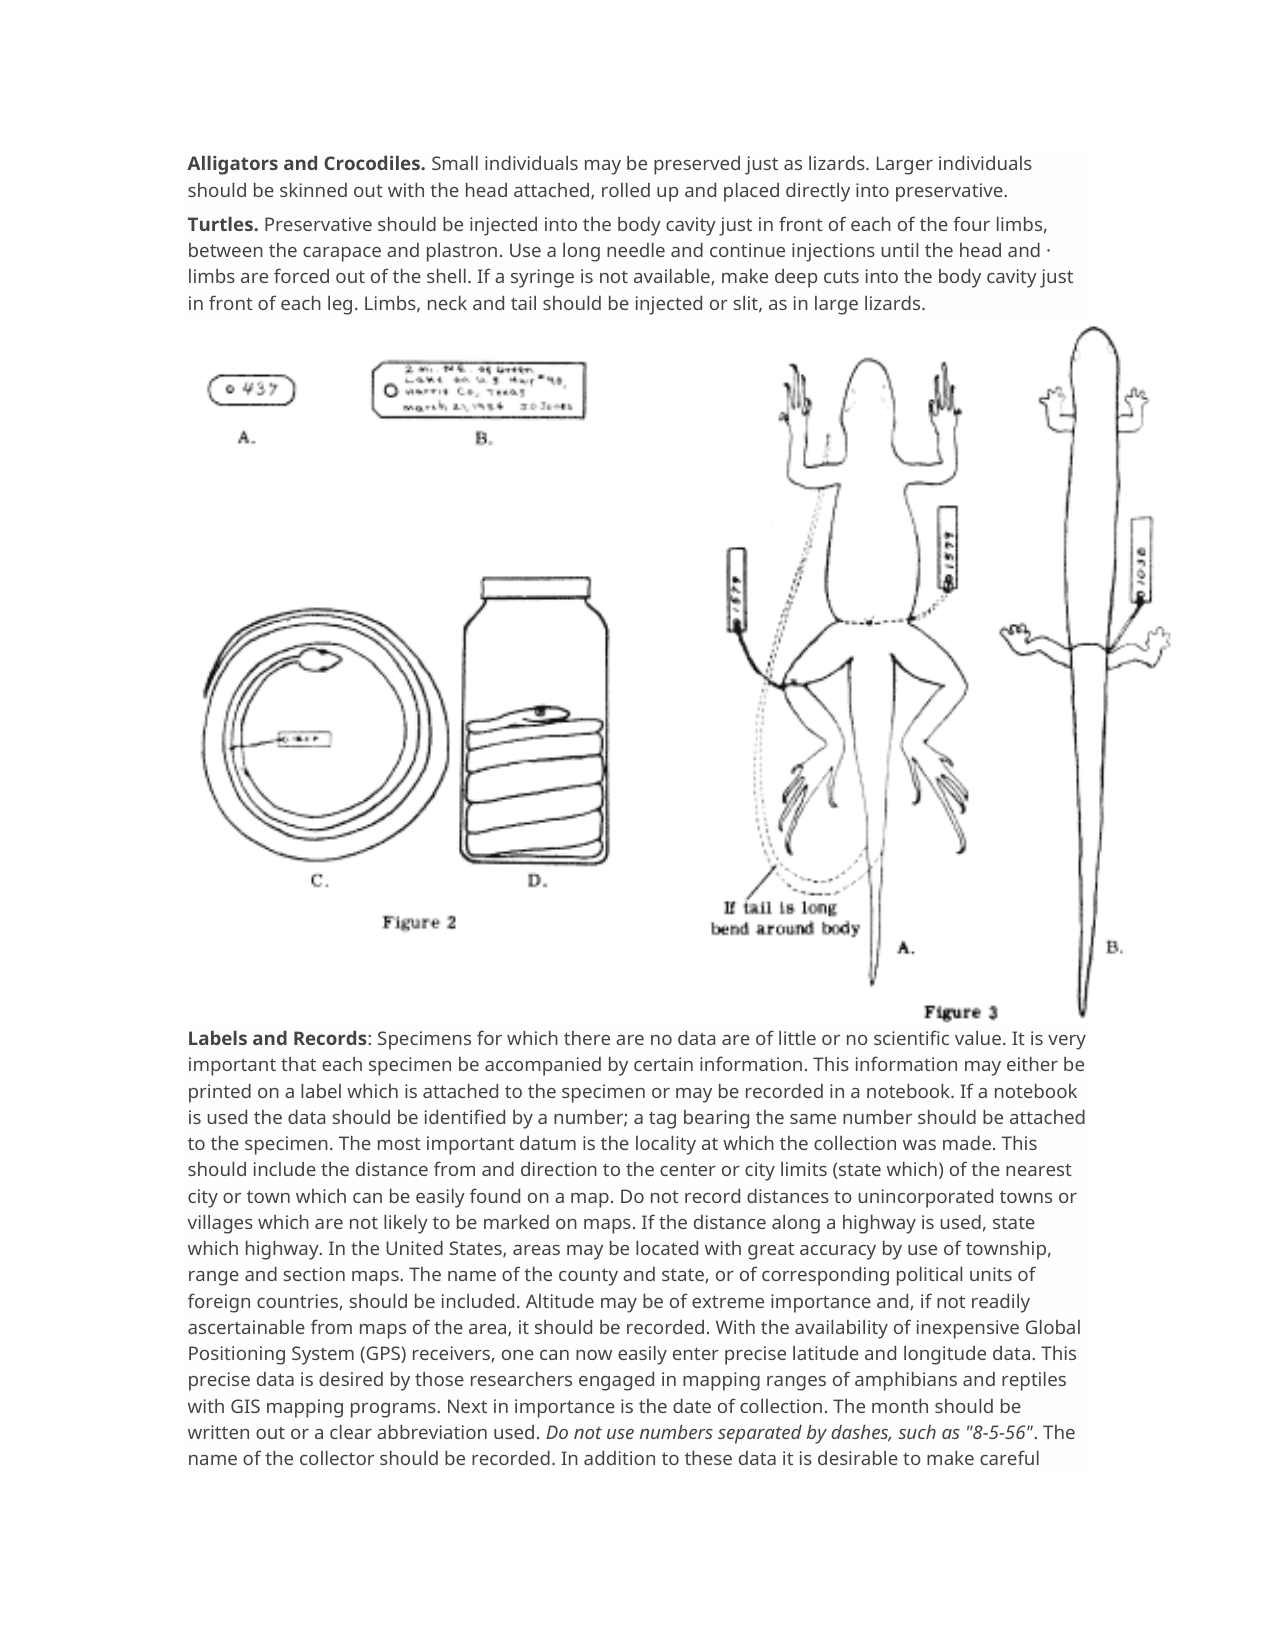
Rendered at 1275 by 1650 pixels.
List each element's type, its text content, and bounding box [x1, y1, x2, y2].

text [187, 1025, 1087, 1471]
text Turtles. Preservative should be injected into the body cavity just in front of each of the four limbs, between the carapace and plastron. Use a long needle and continue injections until the head and · limbs are forced out of the shell. If a syringe is not available, make deep cuts into the body cavity just in front of each leg. Limbs, neck and tail should be injected or slit, as in large lizards. [187, 210, 1087, 315]
text Alligators and Crocodiles. Small individuals may be preserved just as lizards. Larger individuals should be skinned out with the head attached, rolled up and placed directly into preservative. [187, 150, 1087, 202]
picture [187, 323, 1173, 1025]
